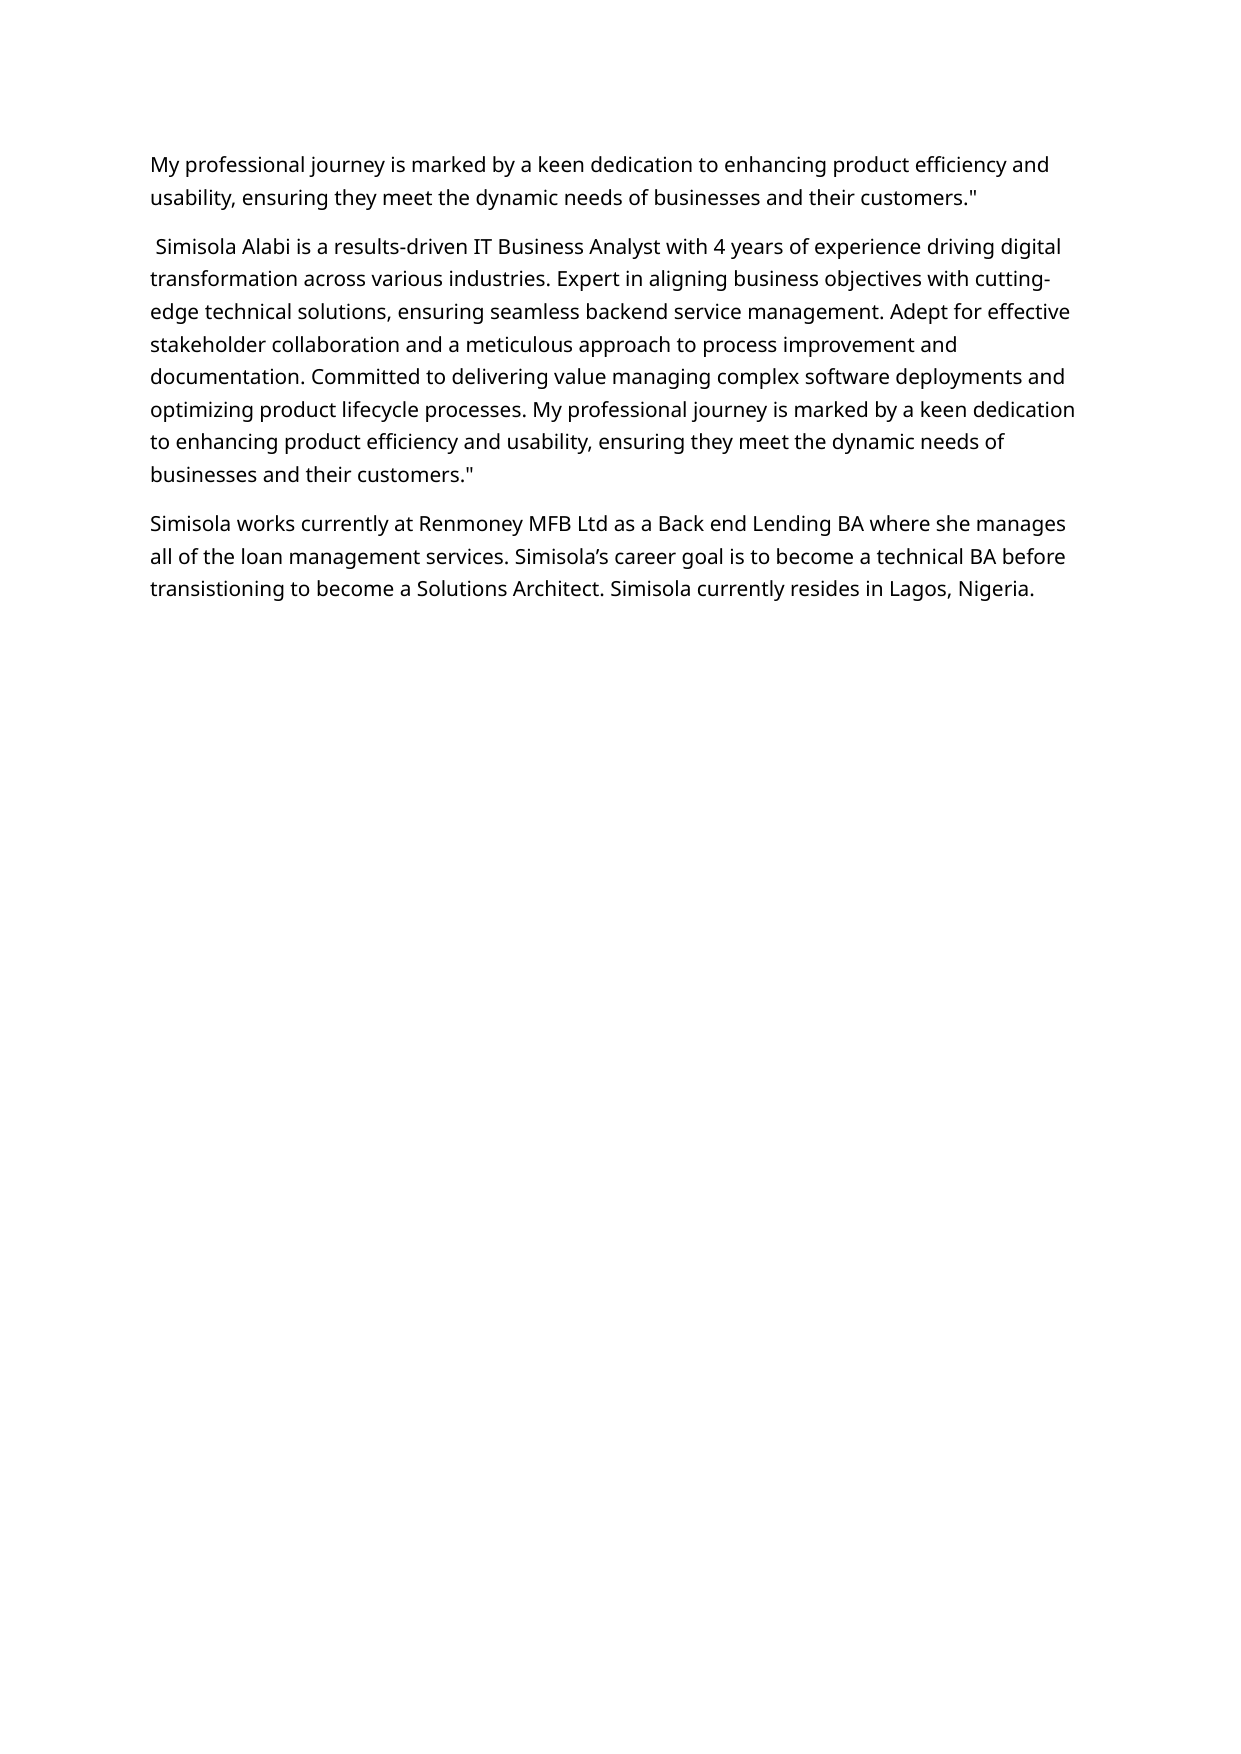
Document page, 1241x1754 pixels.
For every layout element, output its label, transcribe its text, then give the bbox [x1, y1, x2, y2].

text Simisola Alabi is a results-driven IT Business Analyst with 4 years of experience driving digital transformation across various industries. Expert in aligning business objectives with cutting-edge technical solutions, ensuring seamless backend service management. Adept for effective stakeholder collaboration and a meticulous approach to process improvement and documentation. Committed to delivering value managing complex software deployments and optimizing product lifecycle processes. My professional journey is marked by a keen dedication to enhancing product efficiency and usability, ensuring they meet the dynamic needs of businesses and their customers." [150, 232, 1090, 488]
text Simisola works currently at Renmoney MFB Ltd as a Back end Lending BA where she manages all of the loan management services. Simisola’s career goal is to become a technical BA before transistioning to become a Solutions Architect. Simisola currently resides in Lagos, Nigeria. [150, 509, 1090, 603]
text My professional journey is marked by a keen dedication to enhancing product efficiency and usability, ensuring they meet the dynamic needs of businesses and their customers." [150, 150, 1090, 211]
